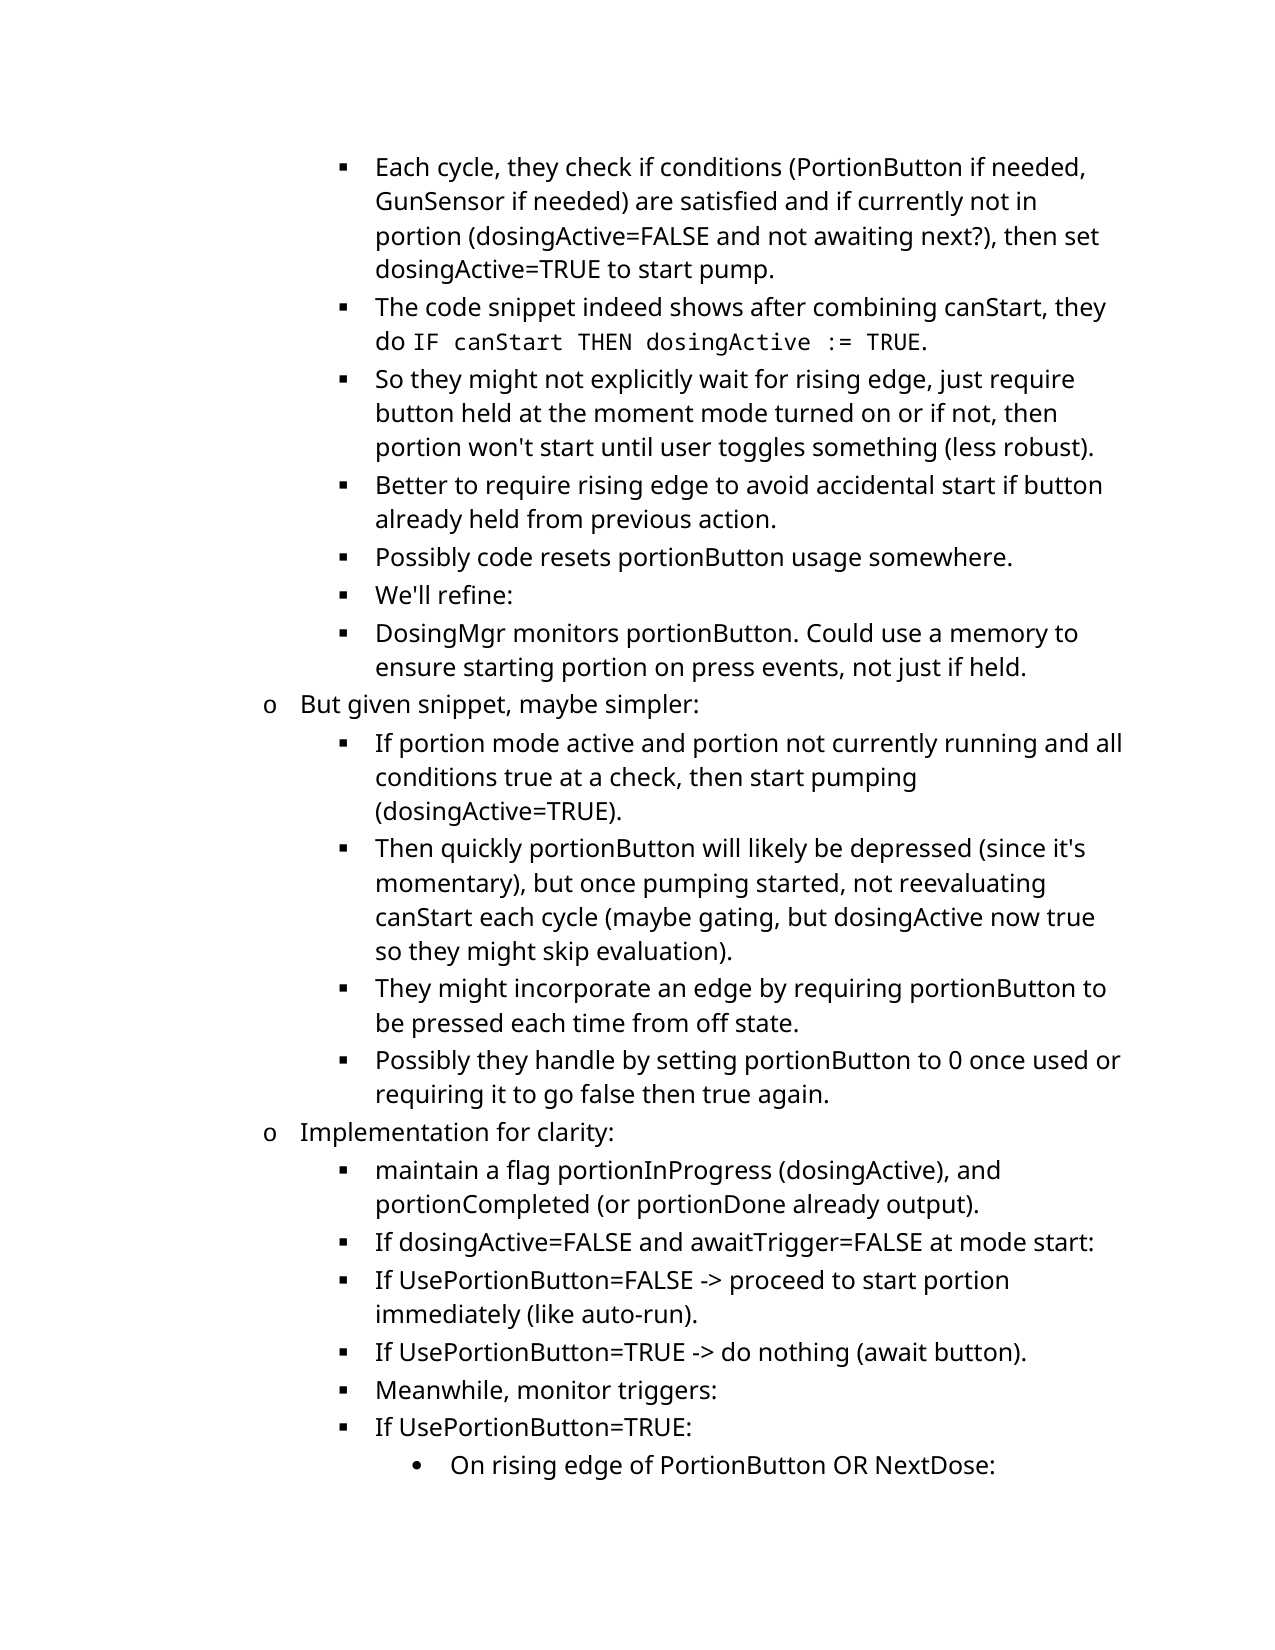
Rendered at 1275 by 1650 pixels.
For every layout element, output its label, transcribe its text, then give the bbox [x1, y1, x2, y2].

list If UsePortionButton=TRUE: [337, 1410, 1125, 1444]
list So they might not explicitly wait for rising edge, just require button held at the moment mode turned on or if not, then portion won't start until user toggles something (less robust). [337, 362, 1125, 464]
list Each cycle, they check if conditions (PortionButton if needed, GunSensor if needed) are satisfied and if currently not in portion (dosingActive=FALSE and not awaiting next?), then set dosingActive=TRUE to start pump. [337, 150, 1125, 286]
list Better to require rising edge to avoid accidental start if button already held from previous action. [337, 468, 1125, 536]
list Meanwhile, monitor triggers: [337, 1372, 1125, 1406]
list The code snippet indeed shows after combining canStart, they do IF canStart THEN dosingActive := TRUE. [337, 290, 1125, 358]
list They might incorporate an edge by requiring portionButton to be pressed each time from off state. [337, 971, 1125, 1039]
list If UsePortionButton=TRUE -> do nothing (await button). [337, 1334, 1125, 1368]
list If portion mode active and portion not currently running and all conditions true at a check, then start pumping (dosingActive=TRUE). [337, 725, 1125, 827]
list Possibly they handle by setting portionButton to 0 once used or requiring it to go false then true again. [337, 1043, 1125, 1111]
list Implementation for clarity: [262, 1115, 1125, 1149]
list DosingMgr monitors portionButton. Could use a memory to ensure starting portion on press events, not just if held. [337, 615, 1125, 683]
list We'll refine: [337, 577, 1125, 612]
list If UsePortionButton=FALSE -> proceed to start portion immediately (like auto-run). [337, 1263, 1125, 1331]
list Then quickly portionButton will likely be depressed (since it's momentary), but once pumping started, not reevaluating canStart each cycle (maybe gating, but dosingActive now true so they might skip evaluation). [337, 831, 1125, 967]
list If dosingActive=FALSE and awaitTrigger=FALSE at mode start: [337, 1225, 1125, 1259]
list Possibly code resets portionButton usage somewhere. [337, 540, 1125, 574]
list On rising edge of PortionButton OR NextDose: [412, 1448, 1125, 1482]
list But given snippet, maybe simpler: [262, 687, 1125, 721]
list maintain a flag portionInProgress (dosingActive), and portionCompleted (or portionDone already output). [337, 1153, 1125, 1221]
